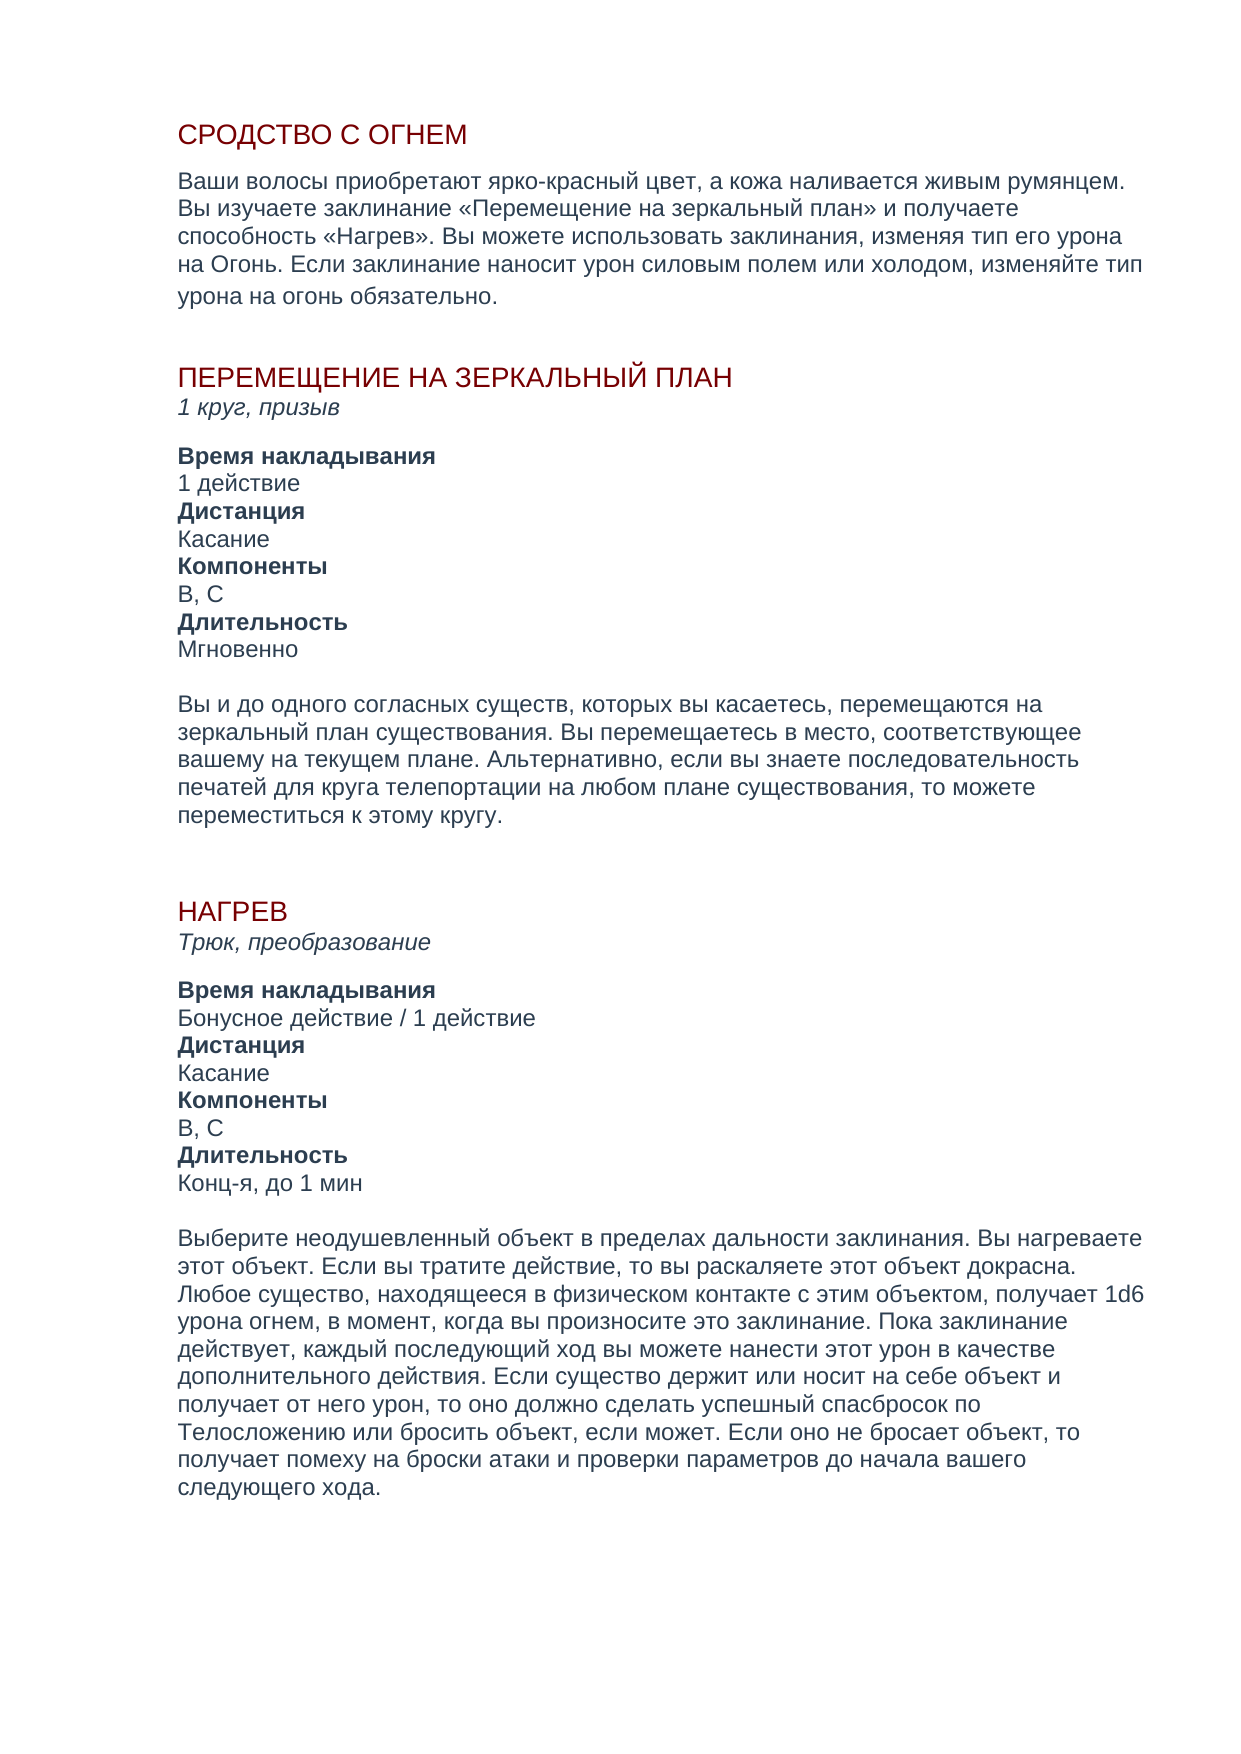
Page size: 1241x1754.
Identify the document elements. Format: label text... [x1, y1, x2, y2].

text Дистанция [177, 497, 1152, 524]
text Компоненты [177, 1086, 1152, 1114]
text Длительность [177, 1141, 1152, 1169]
text Бонусное действие / 1 действие [177, 1003, 1152, 1031]
text В, С [177, 580, 1152, 607]
text Конц-я, до 1 мин [177, 1169, 1152, 1197]
text Сродство с огнем [177, 118, 1152, 151]
text Выберите неодушевленный объект в пределах дальности заклинания. Вы нагреваете этот объект. Если вы тратите действие, то вы раскаляете этот объект докрасна. Любое существо, находящееся в физическом контакте с этим объектом, получает 1d6 урона огнем, в момент, когда вы произносите это заклинание. Пока заклинание действует, каждый последующий ход вы можете нанести этот урон в качестве дополнительного действия. Если существо держит или носит на себе объект и получает от него урон, то оно должно сделать успешный спасбросок по Телосложению или бросить объект, если может. Если оно не бросает объект, то получает помеху на броски атаки и проверки параметров до начала вашего следующего хода. [177, 1224, 1152, 1500]
text ПЕРЕМЕЩЕНИЕ На ЗЕРКАЛЬНЫЙ ПЛАН [177, 361, 1152, 393]
text Длительность [177, 607, 1152, 635]
text Компоненты [177, 552, 1152, 580]
text 1 действие [177, 469, 1152, 497]
text Вы и до одного согласных существ, которых вы касаетесь, перемещаются на зеркальный план существования. Вы перемещаетесь в место, соответствующее вашему на текущем плане. Альтернативно, если вы знаете последовательность печатей для круга телепортации на любом плане существования, то можете переместиться к этому кругу. [177, 690, 1152, 828]
text Время накладывания [177, 976, 1152, 1003]
text Ваши волосы приобретают ярко-красный цвет, а кожа наливается живым румянцем. Вы изучаете заклинание «Перемещение на зеркальный план» и получаете способность «Нагрев». Вы можете использовать заклинания, изменяя тип его урона на Огонь. Если заклинание наносит урон силовым полем или холодом, изменяйте тип урона на огонь обязательно. [177, 167, 1152, 311]
text Трюк, преобразование [177, 927, 1152, 955]
text Мгновенно [177, 635, 1152, 663]
text В, С [177, 1114, 1152, 1141]
text 1 круг, призыв [177, 393, 1152, 421]
text Нагрев [177, 895, 1152, 927]
text Касание [177, 524, 1152, 552]
text Дистанция [177, 1031, 1152, 1059]
text Время накладывания [177, 442, 1152, 469]
text Касание [177, 1059, 1152, 1086]
